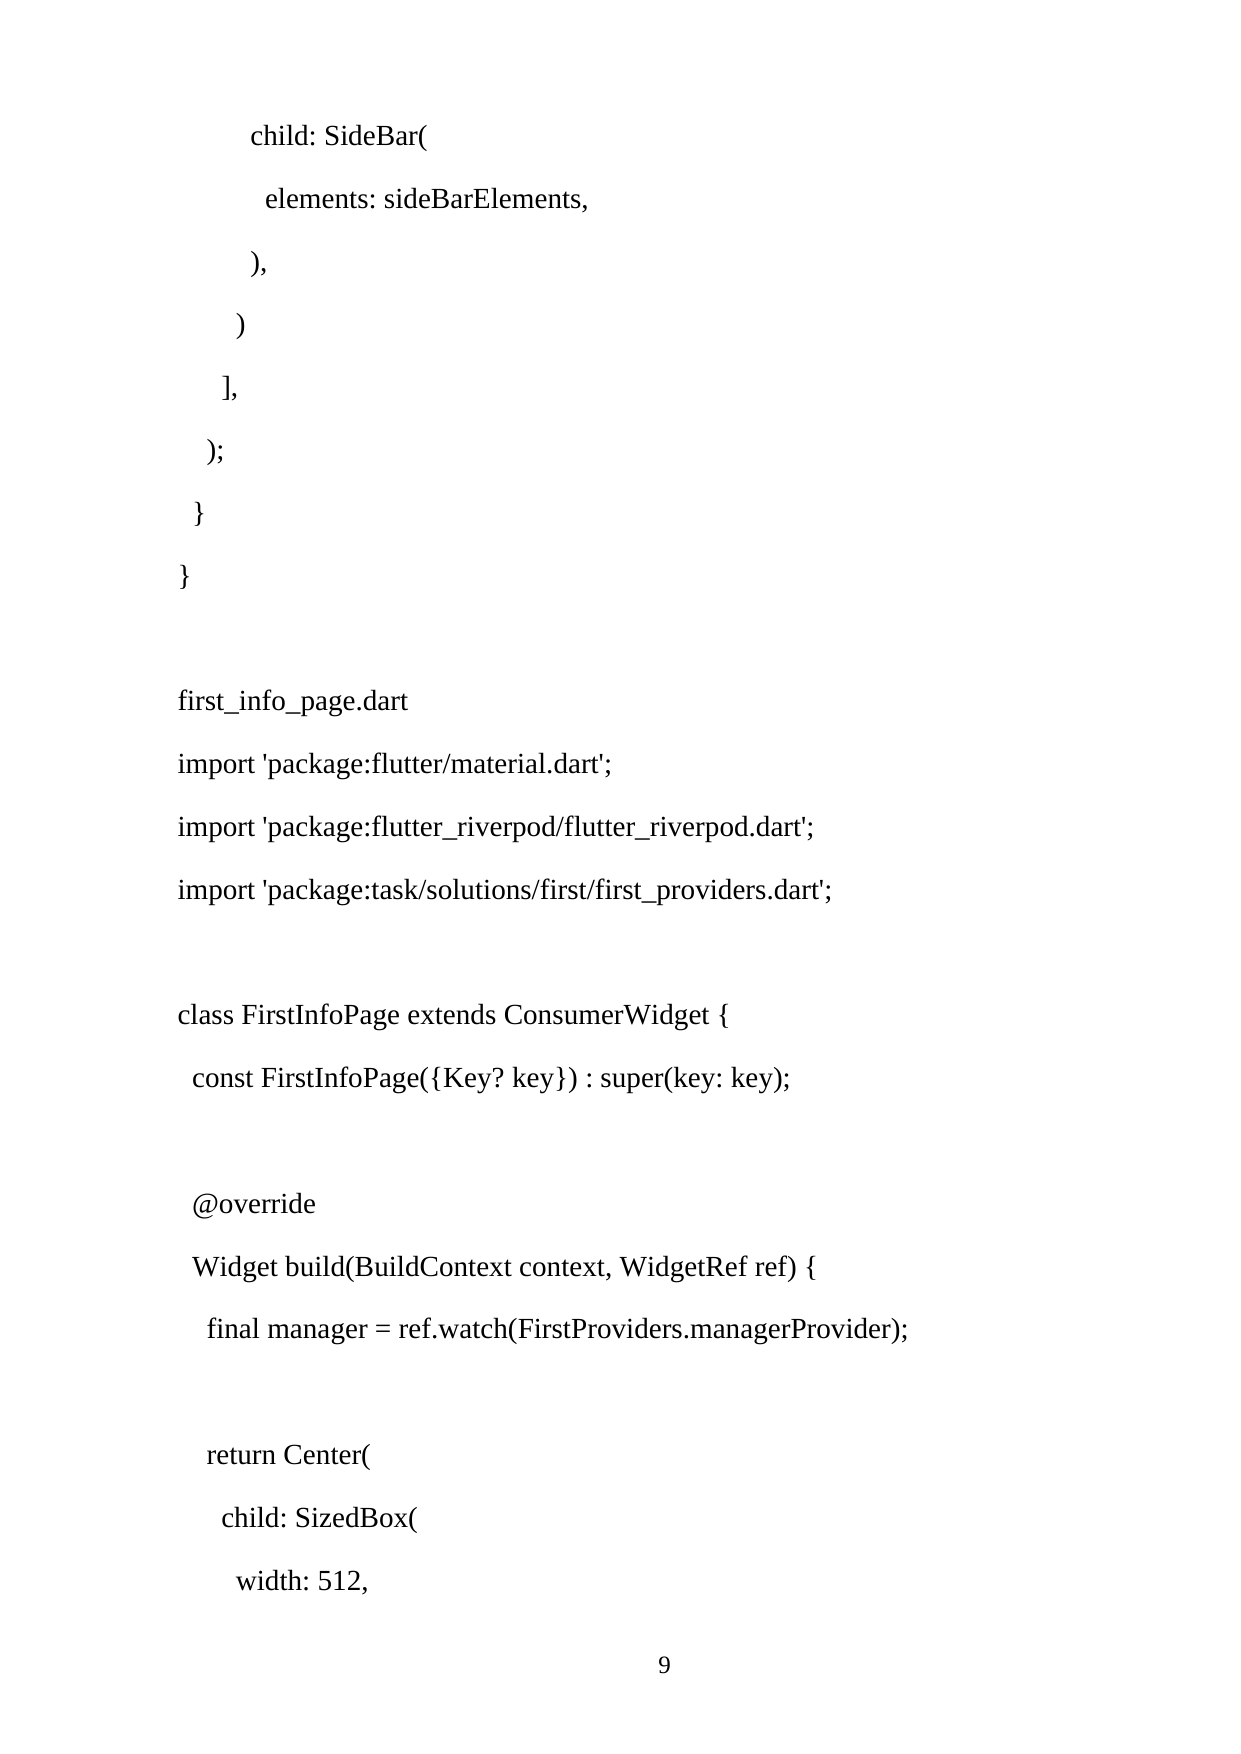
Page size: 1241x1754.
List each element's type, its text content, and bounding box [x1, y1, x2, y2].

text import 'package:task/solutions/first/first_providers.dart'; [177, 872, 1152, 905]
text import 'package:flutter_riverpod/flutter_riverpod.dart'; [177, 809, 1152, 843]
text first_info_page.dart [177, 683, 1152, 717]
text return Center( [177, 1437, 1152, 1471]
text child: SideBar( [177, 118, 1152, 152]
text ) [177, 307, 1152, 340]
text } [177, 558, 1152, 591]
text ], [177, 369, 1152, 403]
text final manager = ref.watch(FirstProviders.managerProvider); [177, 1312, 1152, 1345]
text ), [177, 244, 1152, 277]
text class FirstInfoPage extends ConsumerWidget { [177, 997, 1152, 1031]
text } [177, 495, 1152, 528]
text width: 512, [177, 1563, 1152, 1596]
text import 'package:flutter/material.dart'; [177, 746, 1152, 780]
text Widget build(BuildContext context, WidgetRef ref) { [177, 1249, 1152, 1282]
text elements: sideBarElements, [177, 181, 1152, 214]
text ); [177, 432, 1152, 466]
text const FirstInfoPage({Key? key}) : super(key: key); [177, 1060, 1152, 1094]
text @override [177, 1186, 1152, 1219]
text child: SizedBox( [177, 1500, 1152, 1533]
